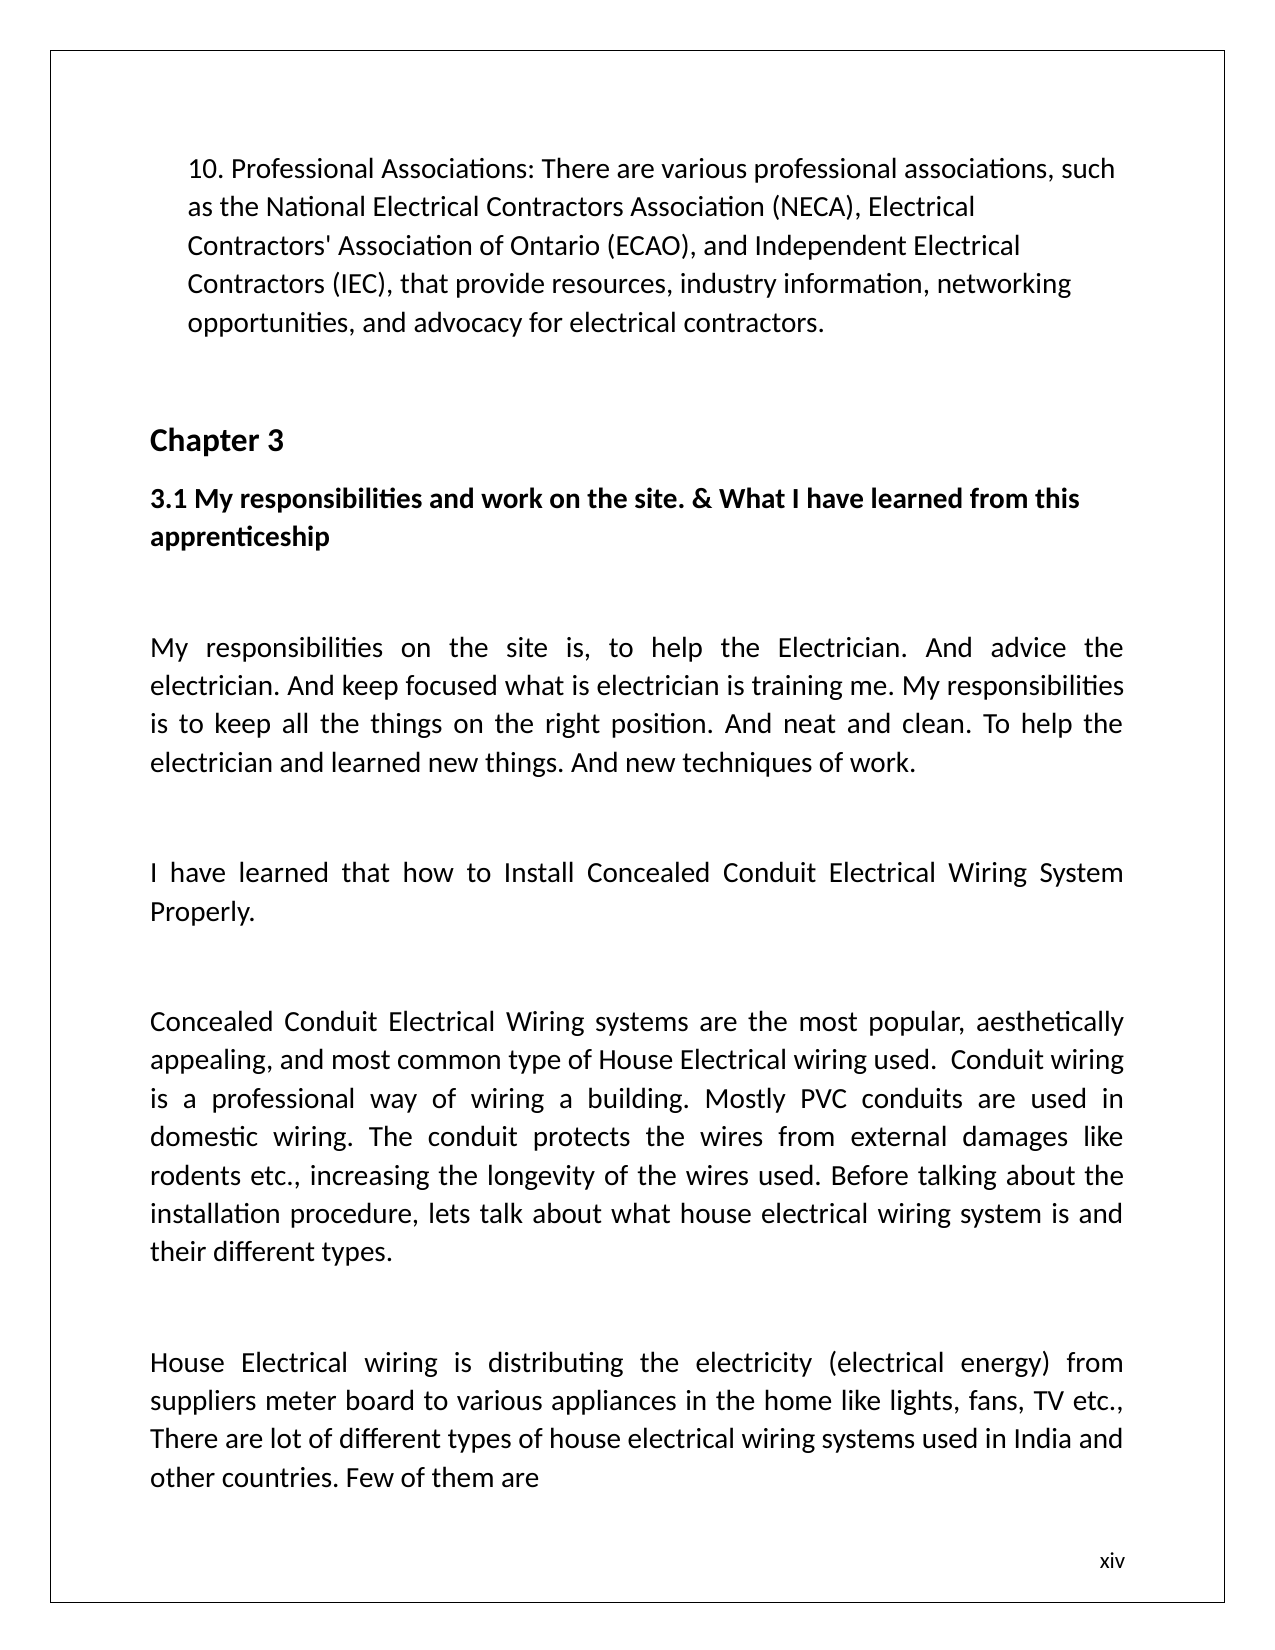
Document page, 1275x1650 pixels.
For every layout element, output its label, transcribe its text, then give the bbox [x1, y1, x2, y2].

text 10. Professional Associations: There are various professional associations, such as the National Electrical Contractors Association (NECA), Electrical Contractors' Association of Ontario (ECAO), and Independent Electrical Contractors (IEC), that provide resources, industry information, networking opportunities, and advocacy for electrical contractors. [187, 150, 1125, 339]
text My responsibilities on the site is, to help the Electrician. And advice the electrician. And keep focused what is electrician is training me. My responsibilities is to keep all the things on the right position. And neat and clean. To help the electrician and learned new things. And new techniques of work. [150, 629, 1125, 780]
text I have learned that how to Install Concealed Conduit Electrical Wiring System Properly. [150, 854, 1125, 928]
text House Electrical wiring is distributing the electricity (electrical energy) from suppliers meter board to various appliances in the home like lights, fans, TV etc., There are lot of different types of house electrical wiring systems used in India and other countries. Few of them are [150, 1344, 1125, 1495]
text 3.1 My responsibilities and work on the site. & What I have learned from this apprenticeship [150, 480, 1125, 554]
text Chapter 3 [150, 419, 1125, 460]
text Concealed Conduit Electrical Wiring systems are the most popular, aesthetically appealing, and most common type of House Electrical wiring used. Conduit wiring is a professional way of wiring a building. Mostly PVC conduits are used in domestic wiring. The conduit protects the wires from external damages like rodents etc., increasing the longevity of the wires used. Before talking about the installation procedure, lets talk about what house electrical wiring system is and their different types. [150, 1003, 1125, 1269]
